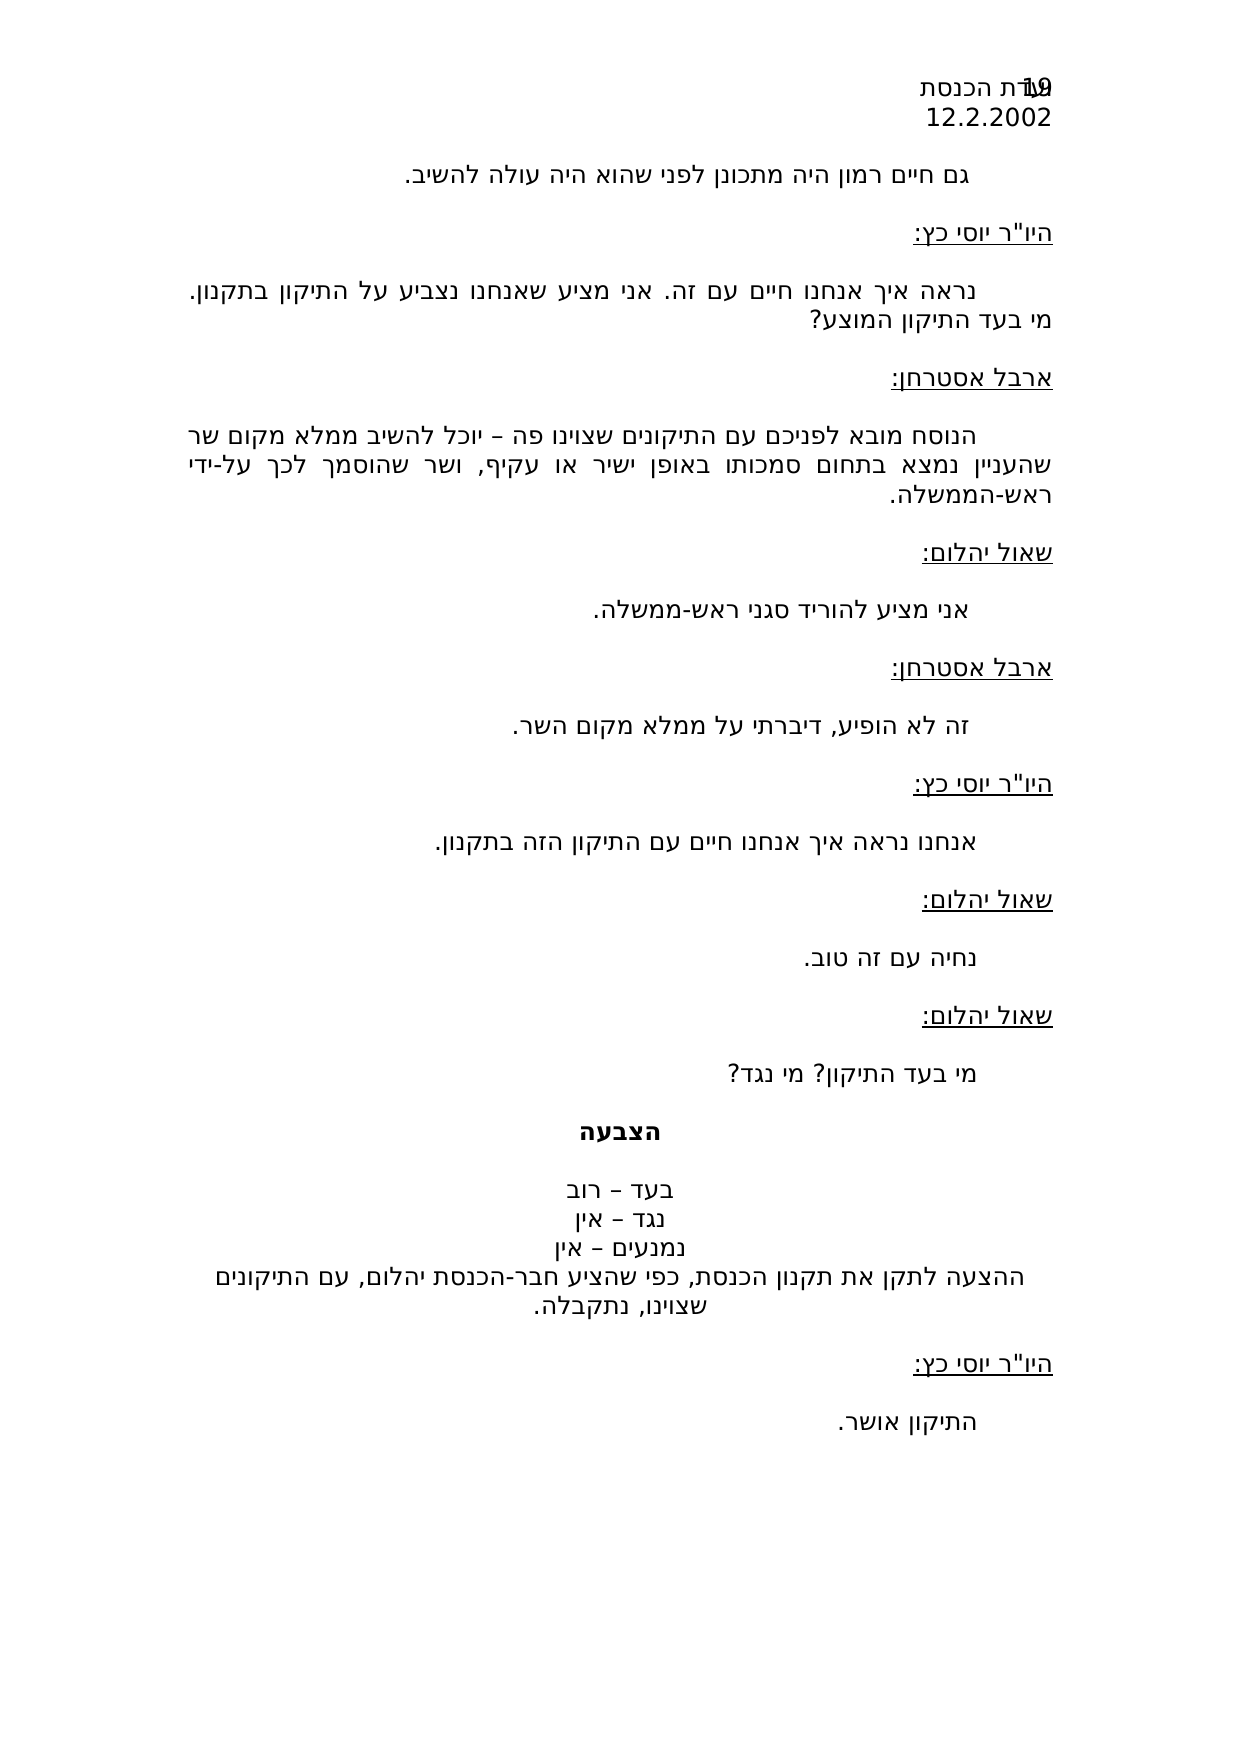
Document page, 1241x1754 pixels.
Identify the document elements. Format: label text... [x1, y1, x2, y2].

text נראה איך אנחנו חיים עם זה. אני מציע שאנחנו נצביע על התיקון בתקנון. מי בעד התיקון המוצע? [187, 276, 1053, 335]
text שאול יהלום: [187, 1001, 1053, 1030]
text אני מציע להוריד סגני ראש-ממשלה. [187, 596, 1053, 625]
text נחיה עם זה טוב. [187, 943, 1053, 972]
text ארבל אסטרחן: [187, 653, 1053, 683]
text התיקון אושר. [187, 1407, 1053, 1436]
subtitle הצבעה [187, 1117, 1053, 1146]
text נמנעים – אין [187, 1233, 1053, 1262]
text היו"ר יוסי כץ: [187, 1349, 1053, 1378]
text אנחנו נראה איך אנחנו חיים עם התיקון הזה בתקנון. [187, 827, 1053, 856]
text היו"ר יוסי כץ: [187, 769, 1053, 798]
text שאול יהלום: [187, 885, 1053, 914]
text בעד – רוב [187, 1175, 1053, 1204]
text הנוסח מובא לפניכם עם התיקונים שצוינו פה – יוכל להשיב ממלא מקום שר שהעניין נמצא בתחום סמכותו באופן ישיר או עקיף, ושר שהוסמך לכך על-ידי ראש-הממשלה. [187, 421, 1053, 509]
text ההצעה לתקן את תקנון הכנסת, כפי שהציע חבר-הכנסת יהלום, עם התיקונים שצוינו, נתקבלה. [187, 1262, 1053, 1321]
text ארבל אסטרחן: [187, 363, 1053, 393]
text זה לא הופיע, דיברתי על ממלא מקום השר. [187, 711, 1053, 741]
text נגד – אין [187, 1204, 1053, 1233]
text שאול יהלום: [187, 538, 1053, 567]
text גם חיים רמון היה מתכונן לפני שהוא היה עולה להשיב. [187, 161, 1053, 190]
text היו"ר יוסי כץ: [187, 218, 1053, 248]
text מי בעד התיקון? מי נגד? [187, 1059, 1053, 1088]
